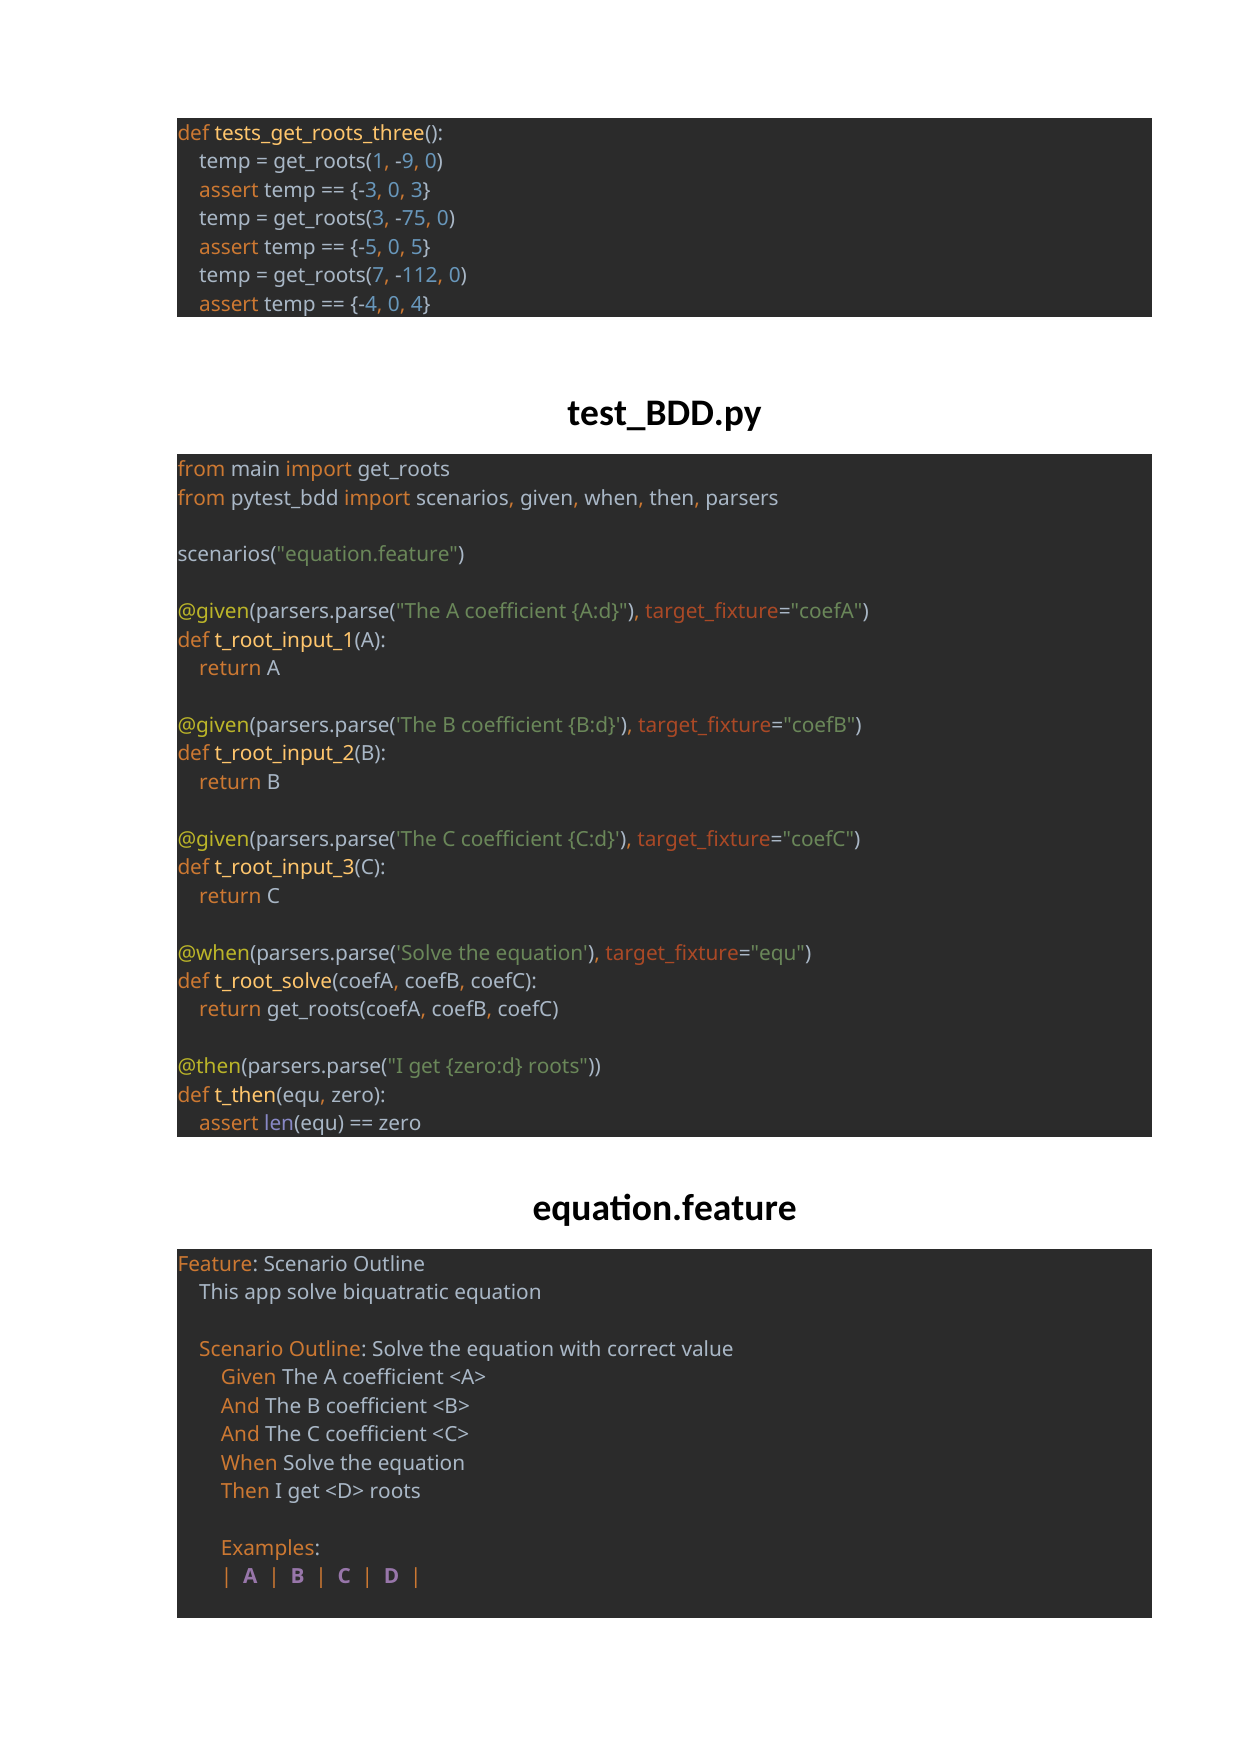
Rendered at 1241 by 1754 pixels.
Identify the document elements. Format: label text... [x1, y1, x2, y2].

text from main import get_roots from pytest_bdd import scenarios, given, when, then, parsers scenarios("equation.feature") @given(parsers.parse("The A coefficient {A:d}"), target_fixture="coefA") def t_root_input_1(A): return A @given(parsers.parse('The B coefficient {B:d}'), target_fixture="coefB") def t_root_input_2(B): return B @given(parsers.parse('The C coefficient {C:d}'), target_fixture="coefC") def t_root_input_3(C): return C @when(parsers.parse('Solve the equation'), target_fixture="equ") def t_root_solve(coefA, coefB, coefC): return get_roots(coefA, coefB, coefC) @then(parsers.parse("I get {zero:d} roots")) def t_then(equ, zero): assert len(equ) == zero [177, 454, 1152, 1137]
text test_BDD.py [177, 389, 1152, 435]
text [177, 118, 1152, 317]
text equation.feature [177, 1183, 1152, 1229]
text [177, 1249, 1152, 1618]
